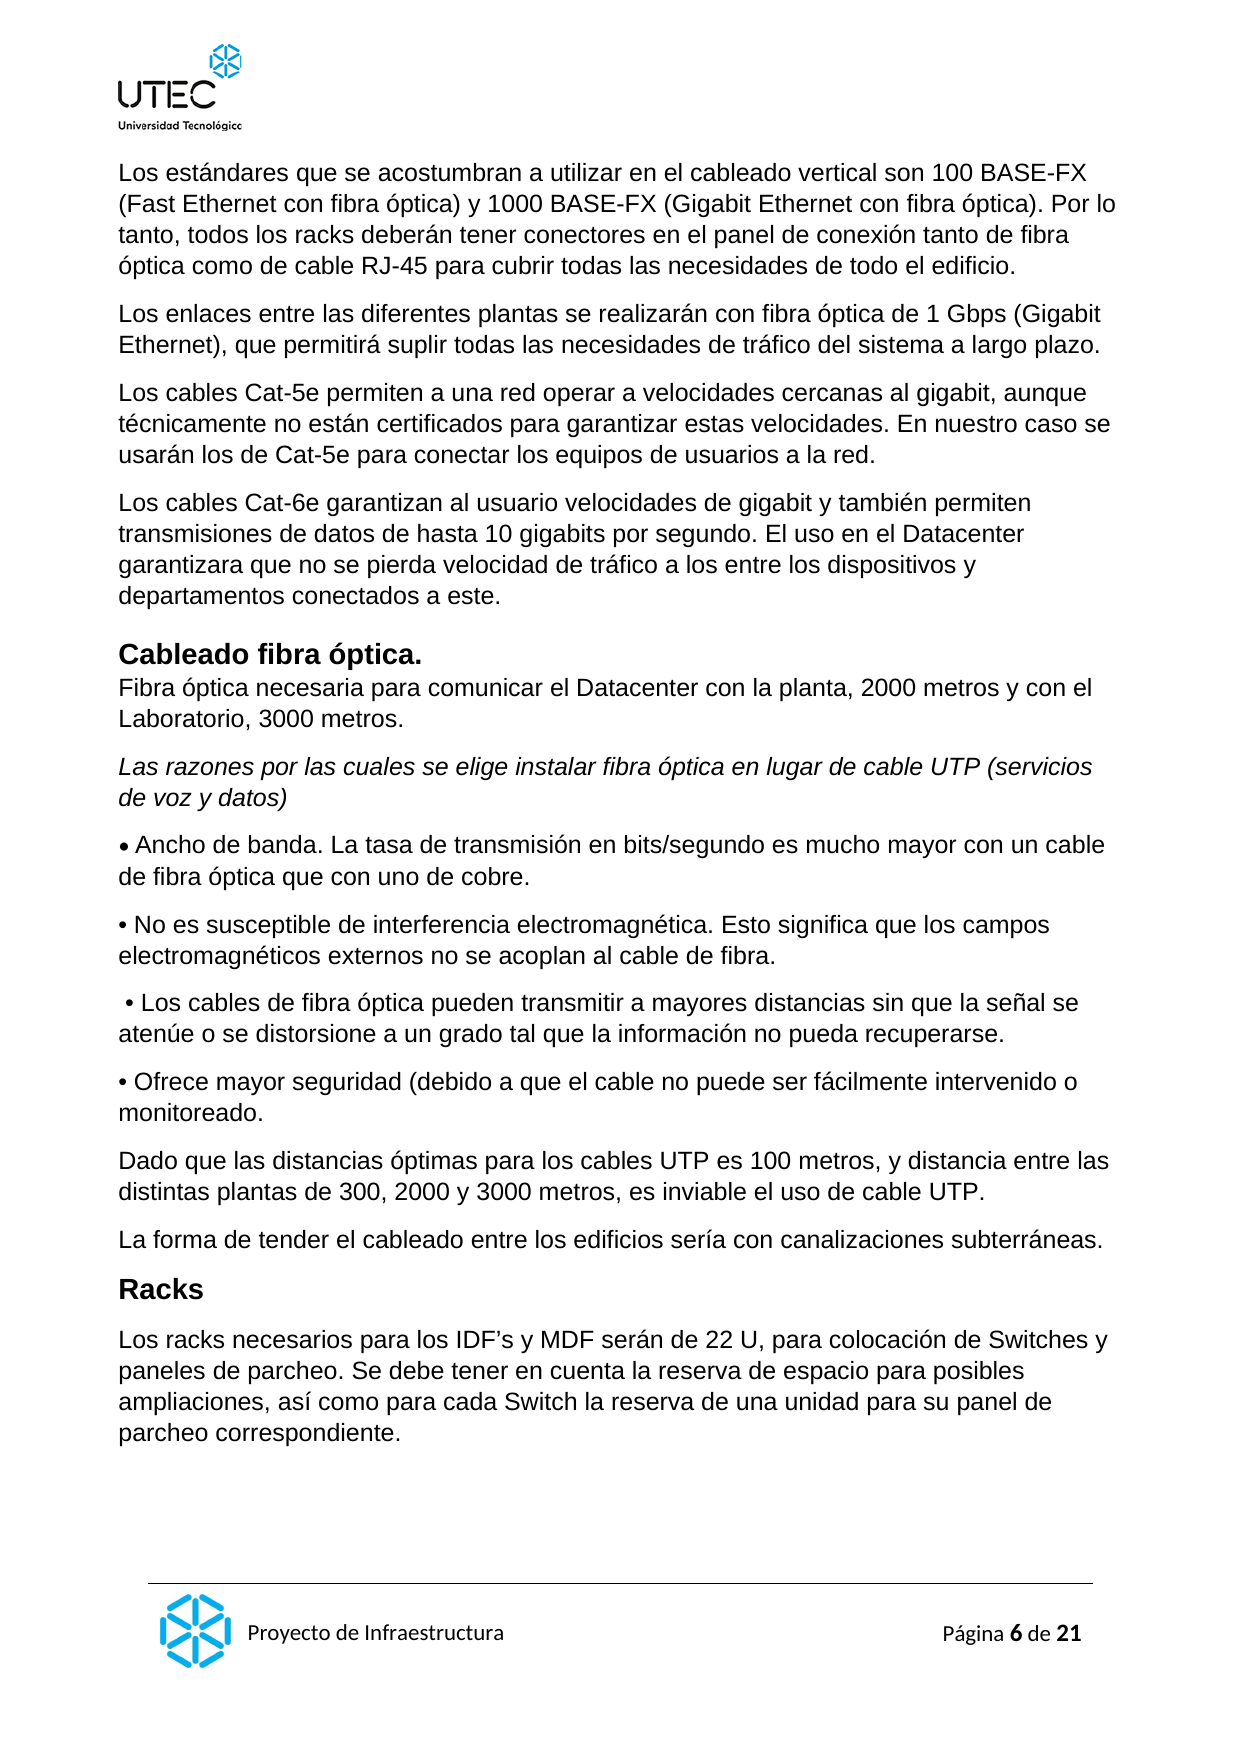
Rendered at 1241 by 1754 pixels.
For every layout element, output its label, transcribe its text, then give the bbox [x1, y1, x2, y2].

picture [213, 57, 221, 67]
picture [232, 44, 242, 55]
text Los cables Cat-5e permiten a una red operar a velocidades cercanas al gigabit, aunque técnicamente no están certificados para garantizar estas velocidades. En nuestro caso se usarán los de Cat-5e para conectar los equipos de usuarios a la red. [118, 378, 1122, 469]
text • Los cables de fibra óptica pueden transmitir a mayores distancias sin que la señal se atenúe o se distorsione a un grado tal que la información no pueda recuperarse. [118, 988, 1122, 1048]
text Los racks necesarios para los IDF’s y MDF serán de 22 U, para colocación de Switches y paneles de parcheo. Se debe tener en cuenta la reserva de espacio para posibles ampliaciones, así como para cada Switch la reserva de una unidad para su panel de parcheo correspondiente. [118, 1325, 1122, 1447]
picture [216, 66, 224, 75]
subtitle Cableado fibra óptica. [118, 637, 1122, 670]
picture [191, 1594, 200, 1599]
picture [228, 66, 236, 74]
picture [118, 44, 242, 131]
text Las razones por las cuales se elige instalar fibra óptica en lugar de cable UTP (servicios de voz y datos) [118, 752, 1122, 811]
text Los estándares que se acostumbran a utilizar en el cableado vertical son 100 BASE-FX (Fast Ethernet con fibra óptica) y 1000 BASE-FX (Gigabit Ethernet con fibra óptica). Por lo tanto, todos los racks deberán tener conectores en el panel de conexión tanto de fibra óptica como de cable RJ-45 para cubrir todas las necesidades de todo el edificio. [118, 158, 1122, 280]
picture [158, 1594, 233, 1670]
text • Ancho de banda. La tasa de transmisión en bits/segundo es mucho mayor con un cable de fibra óptica que con uno de cobre. [118, 830, 1122, 891]
text Racks [118, 1272, 1122, 1306]
text • Ofrece mayor seguridad (debido a que el cable no puede ser fácilmente intervenido o monitoreado. [118, 1067, 1122, 1127]
text La forma de tender el cableado entre los edificios sería con canalizaciones subterráneas. [118, 1224, 1122, 1253]
picture [216, 48, 224, 58]
picture [231, 57, 239, 66]
text Fibra óptica necesaria para comunicar el Datacenter con la planta, 2000 metros y con el Laboratorio, 3000 metros. [118, 673, 1122, 733]
text Los enlaces entre las diferentes plantas se realizarán con fibra óptica de 1 Gbps (Gigabit Ethernet), que permitirá suplir todas las necesidades de tráfico del sistema a largo plazo. [118, 299, 1122, 359]
text • No es susceptible de interferencia electromagnética. Esto significa que los campos electromagnéticos externos no se acoplan al cable de fibra. [118, 909, 1122, 969]
text Dado que las distancias óptimas para los cables UTP es 100 metros, y distancia entre las distintas plantas de 300, 2000 y 3000 metros, es inviable el uso de cable UTP. [118, 1146, 1122, 1206]
picture [228, 48, 236, 57]
text Los cables Cat-6e garantizan al usuario velocidades de gigabit y también permiten transmisiones de datos de hasta 10 gigabits por segundo. El uso en el Datacenter garantizara que no se pierda velocidad de tráfico a los entre los dispositivos y departamentos conectados a este. [118, 488, 1122, 609]
